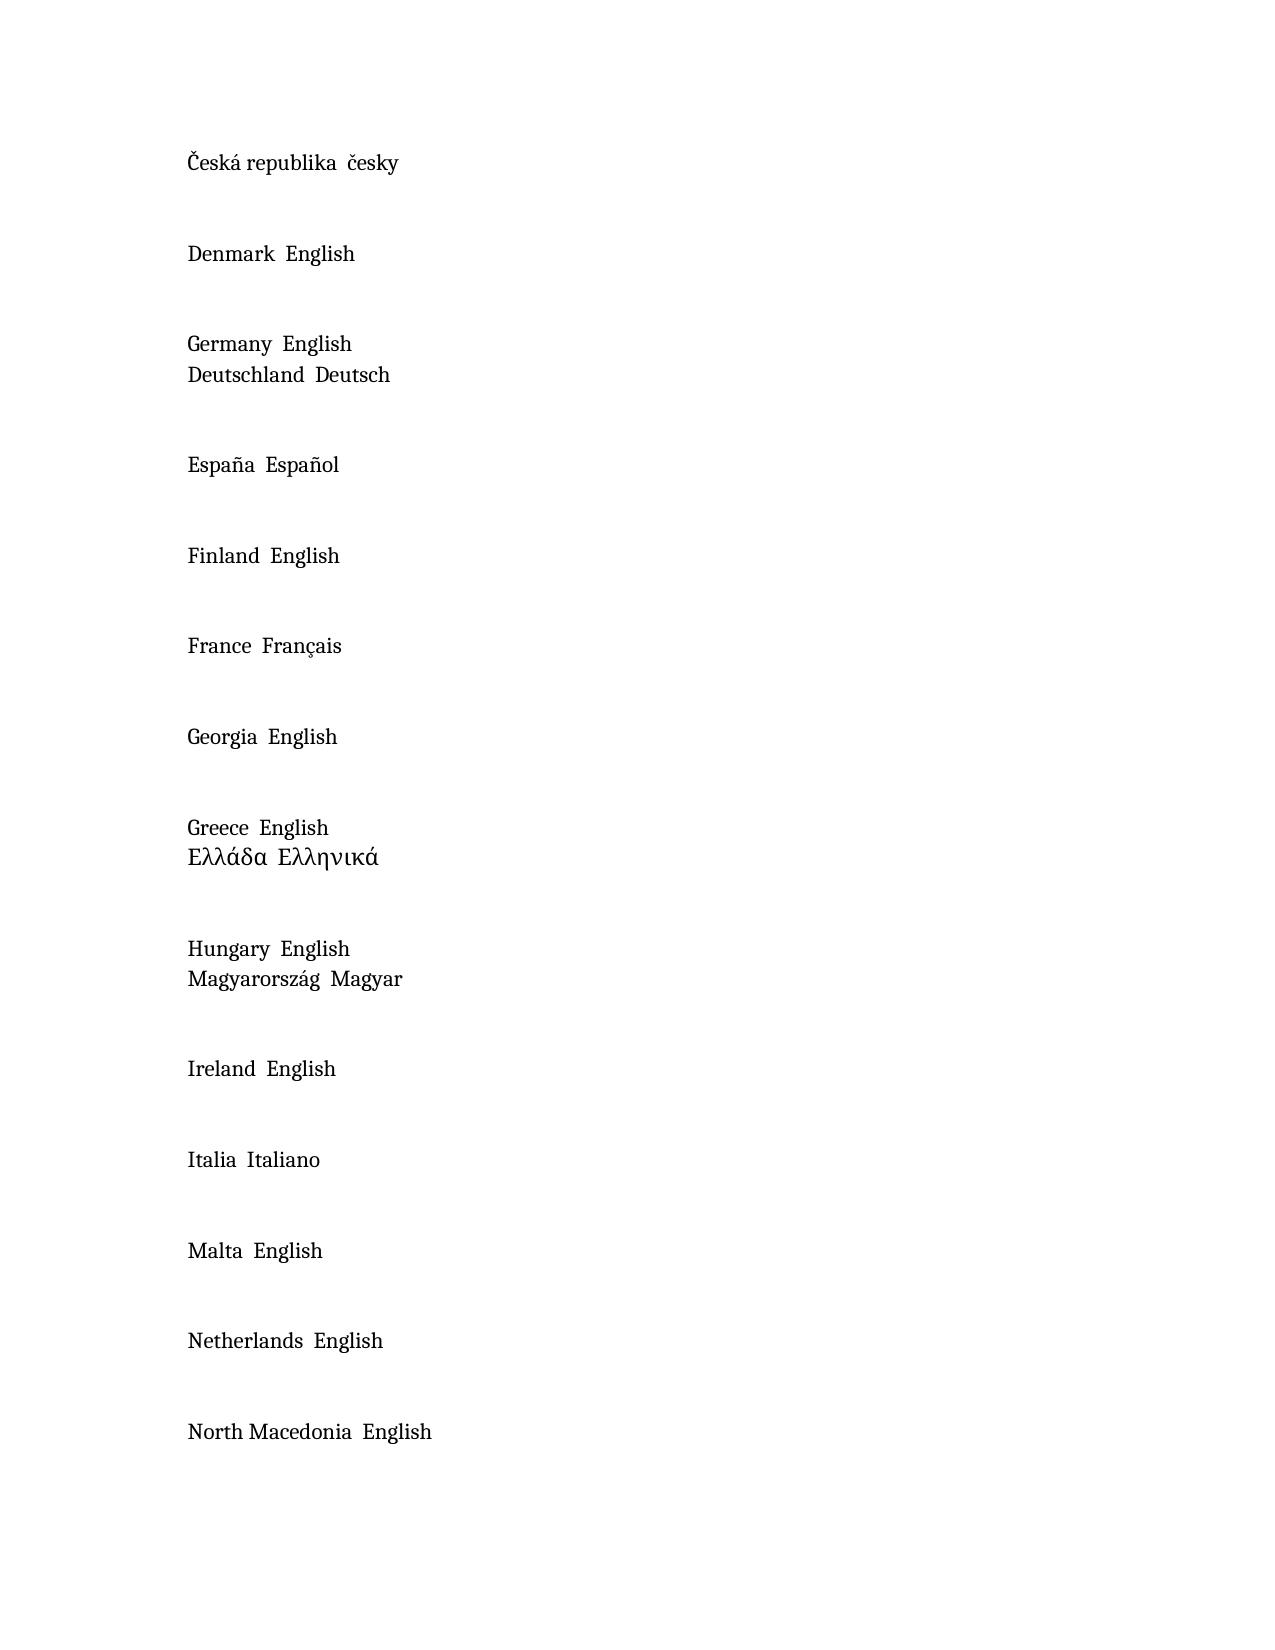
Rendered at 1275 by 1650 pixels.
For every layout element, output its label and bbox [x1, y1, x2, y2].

text [187, 150, 1087, 1475]
